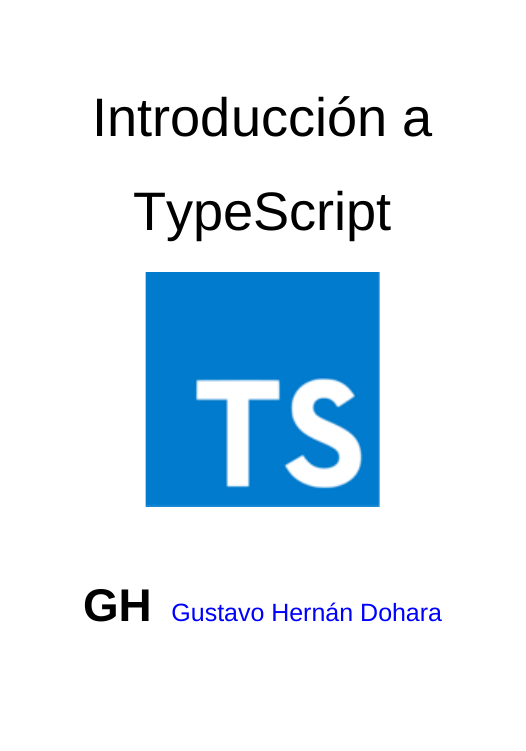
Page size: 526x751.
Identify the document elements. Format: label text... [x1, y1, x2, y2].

picture [145, 272, 380, 507]
text GH Gustavo Hernán Dohara [18, 579, 507, 632]
subtitle Introducción a TypeScript [18, 86, 507, 242]
